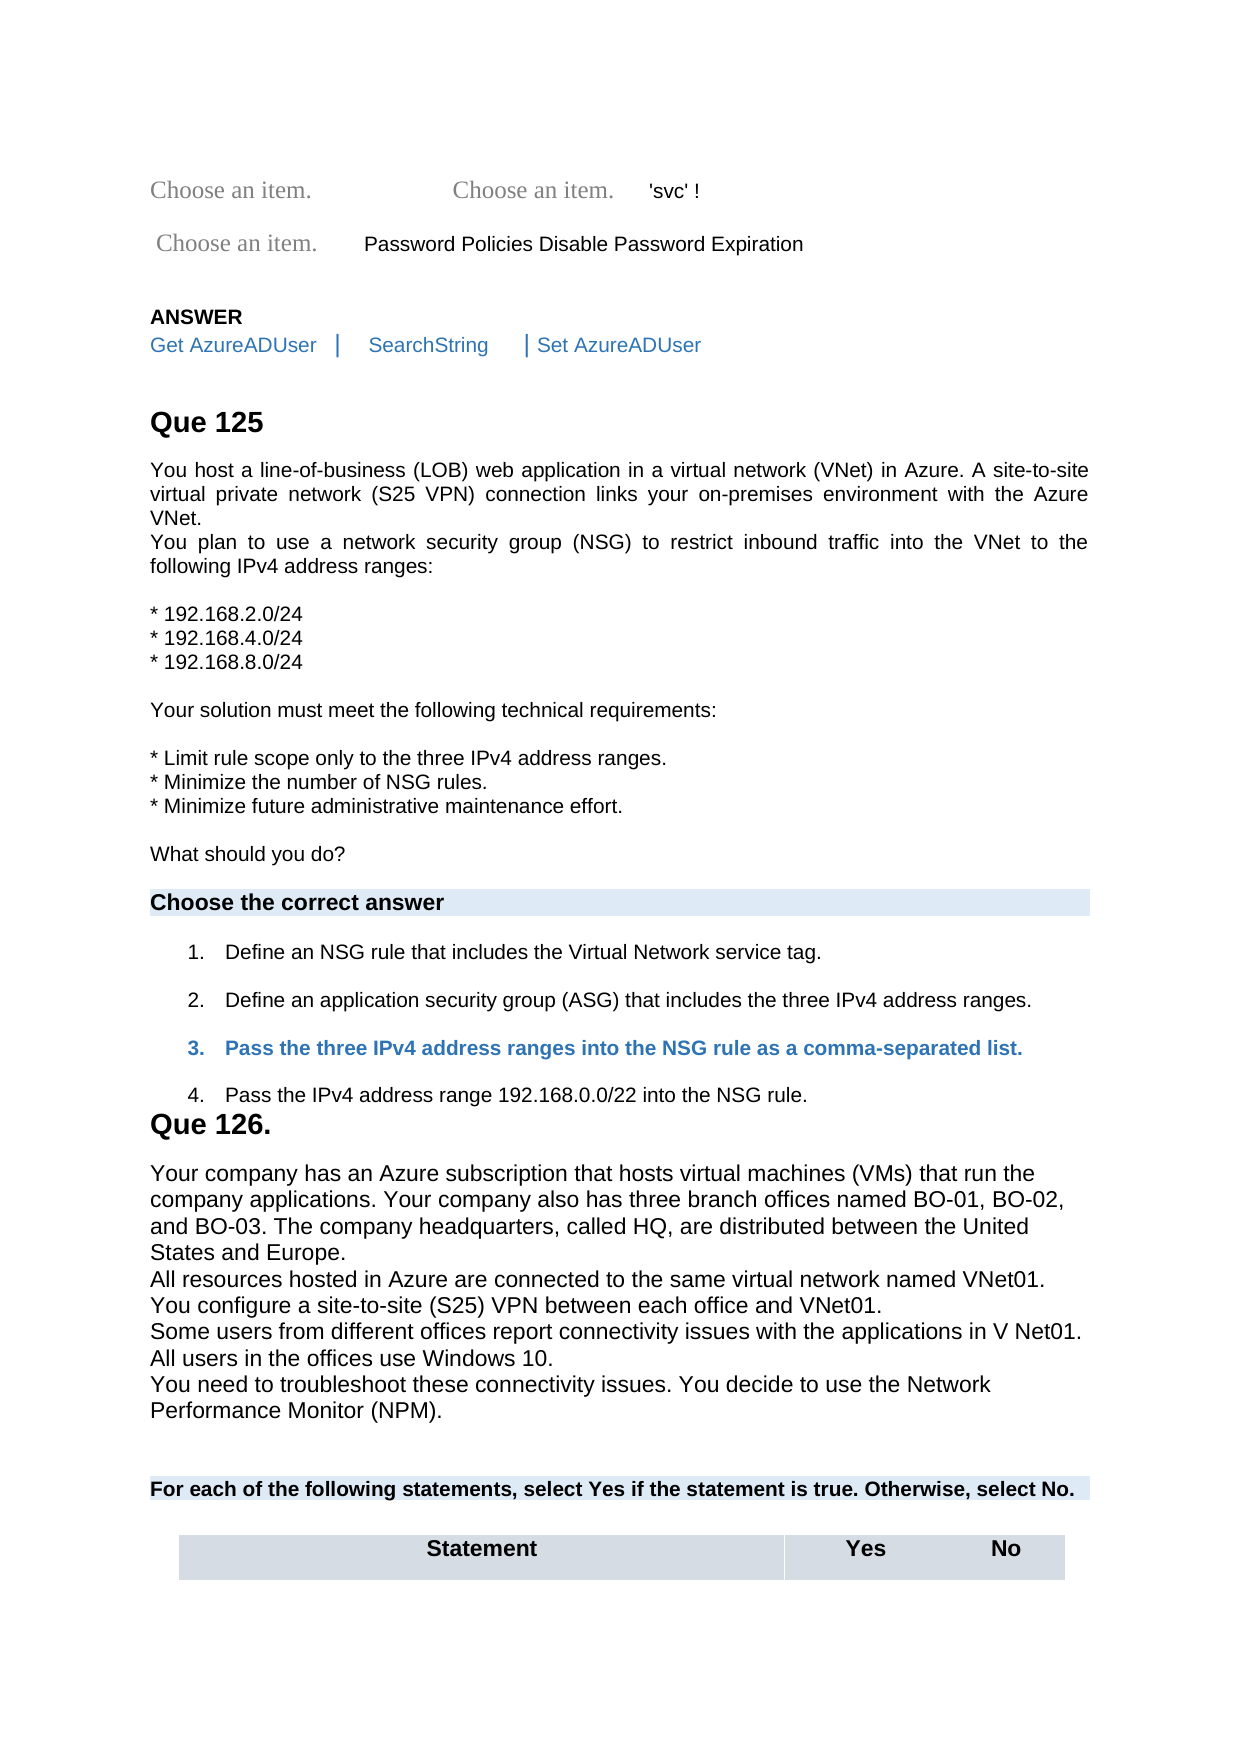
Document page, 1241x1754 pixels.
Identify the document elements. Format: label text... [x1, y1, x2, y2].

text * 192.168.4.0/24 [150, 626, 1090, 650]
list Pass the three IPv4 address ranges into the NSG rule as a comma-separated list. [187, 1035, 1090, 1059]
text Choose the correct answer [150, 889, 1090, 916]
table_header Yes [785, 1535, 947, 1580]
text Que 125 [150, 405, 1090, 439]
list Pass the IPv4 address range 192.168.0.0/22 into the NSG rule. [187, 1083, 1090, 1107]
text Your company has an Azure subscription that hosts virtual machines (VMs) that run the company applications. Your company also has three branch offices named BO-01, BO-02, and BO-03. The company headquarters, called HQ, are distributed between the United States and Europe. [150, 1160, 1090, 1266]
text * 192.168.2.0/24 [150, 602, 1090, 626]
text 'svc' ! [150, 175, 1090, 204]
text ANSWER [150, 305, 1090, 329]
text * Minimize the number of NSG rules. [150, 769, 1090, 793]
text Que 126. [150, 1107, 1090, 1141]
text What should you do? [150, 841, 1090, 865]
text Some users from different offices report connectivity issues with the applications in V Net01. All users in the offices use Windows 10. [150, 1318, 1090, 1371]
text You configure a site-to-site (S25) VPN between each office and VNet01. [150, 1292, 1090, 1318]
text You need to troubleshoot these connectivity issues. You decide to use the Network Performance Monitor (NPM). [150, 1371, 1090, 1424]
text You host a line-of-business (LOB) web application in a virtual network (VNet) in Azure. A site-to-site virtual private network (S25 VPN) connection links your on-premises environment with the Azure VNet. [150, 458, 1090, 530]
text * Limit rule scope only to the three IPv4 address ranges. [150, 746, 1090, 769]
text For each of the following statements, select Yes if the statement is true. Otherwise, select No. [150, 1476, 1090, 1500]
text All resources hosted in Azure are connected to the same virtual network named VNet01. [150, 1266, 1090, 1292]
list Define an application security group (ASG) that includes the three IPv4 address ranges. [187, 987, 1090, 1011]
text You plan to use a network security group (NSG) to restrict inbound traffic into the VNet to the following IPv4 address ranges: [150, 530, 1090, 578]
text * Minimize future administrative maintenance effort. [150, 793, 1090, 817]
text Password Policies Disable Password Expiration [150, 228, 1090, 257]
table_header Statement [179, 1535, 784, 1580]
text Your solution must meet the following technical requirements: [150, 698, 1090, 722]
text * 192.168.8.0/24 [150, 650, 1090, 674]
text Get AzureADUser | SearchString | Set AzureADUser [150, 329, 1090, 357]
list Define an NSG rule that includes the Virtual Network service tag. [187, 939, 1090, 963]
table_header No [947, 1535, 1065, 1580]
